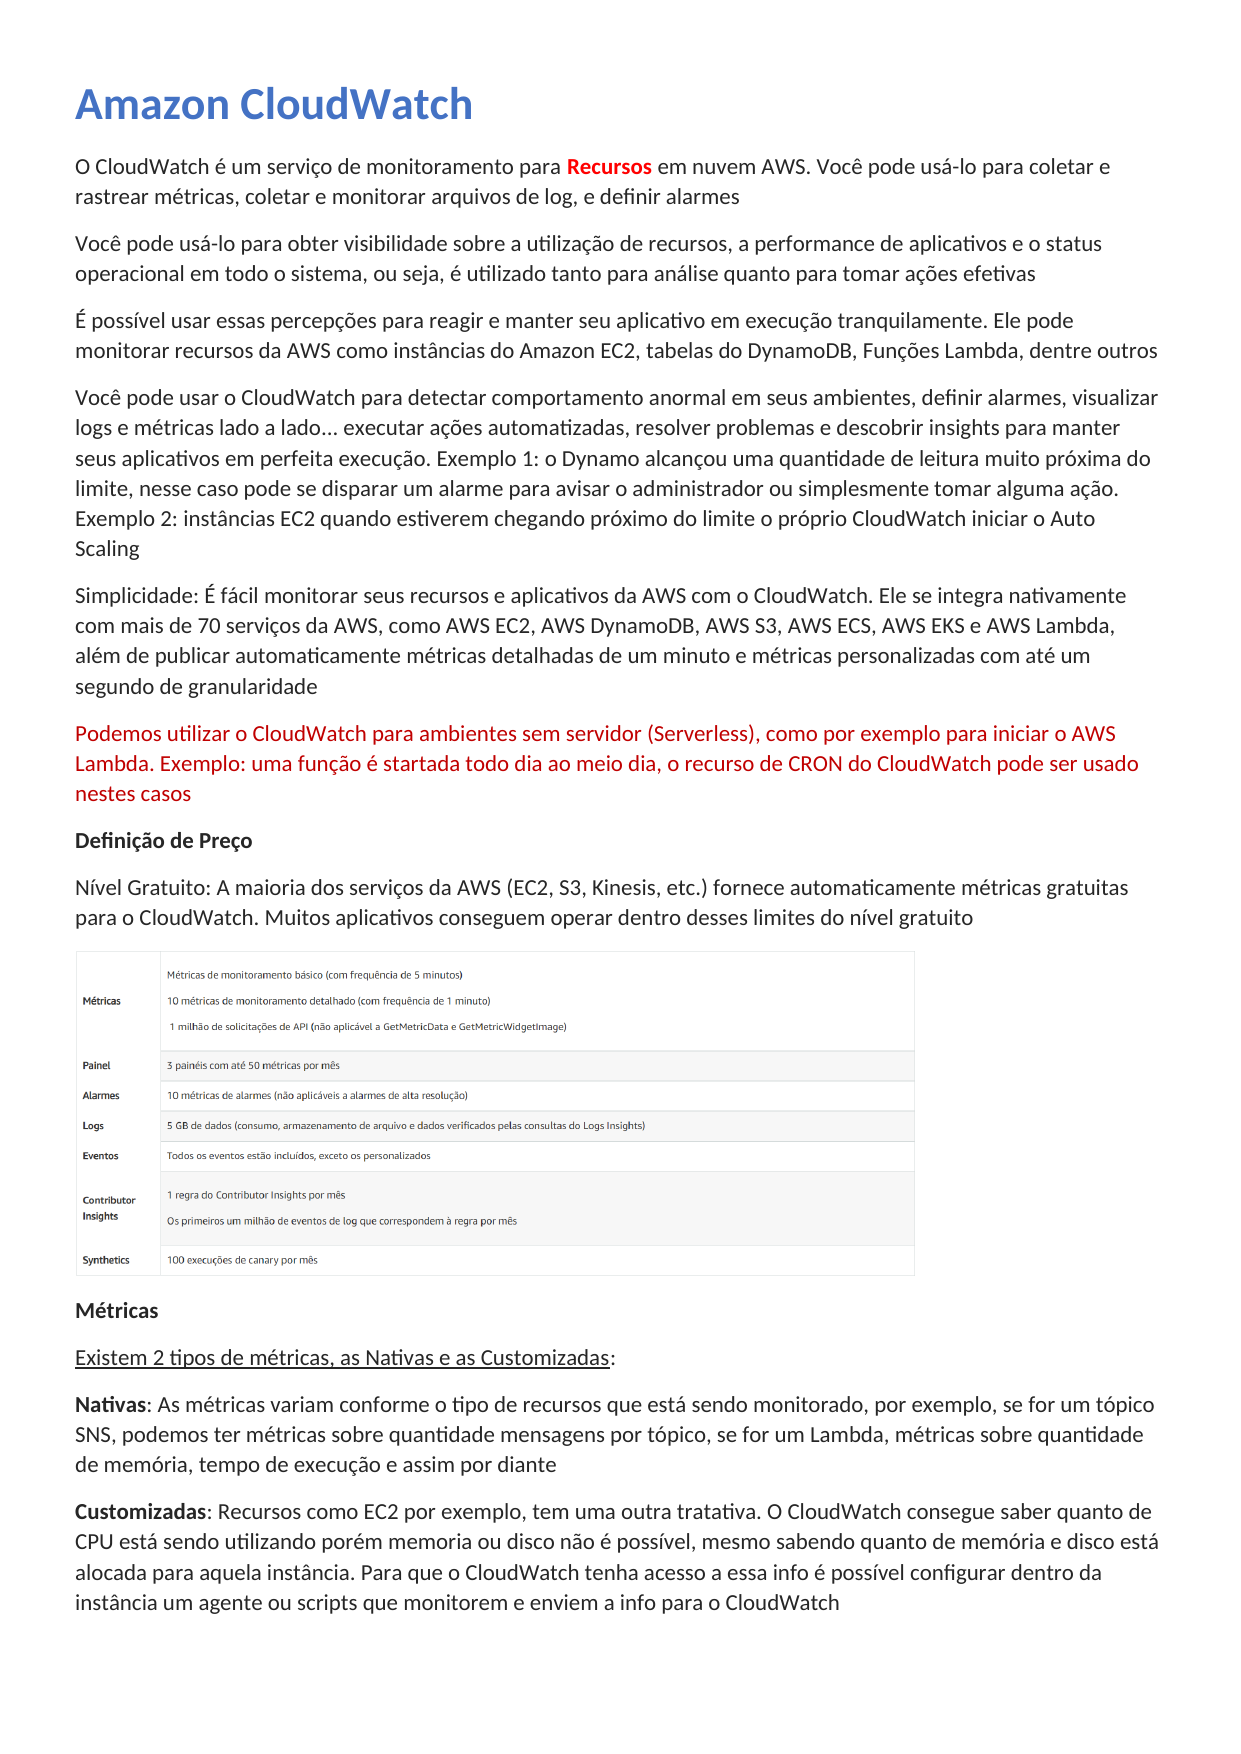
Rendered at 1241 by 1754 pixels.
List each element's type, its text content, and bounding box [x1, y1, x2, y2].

text Simplicidade: É fácil monitorar seus recursos e aplicativos da AWS com o CloudWatch. Ele se integra nativamente com mais de 70 serviços da AWS, como AWS EC2, AWS DynamoDB, AWS S3, AWS ECS, AWS EKS e AWS Lambda, além de publicar automaticamente métricas detalhadas de um minuto e métricas personalizadas com até um segundo de granularidade [75, 581, 1165, 700]
text Nível Gratuito: A maioria dos serviços da AWS (EC2, S3, Kinesis, etc.) fornece automaticamente métricas gratuitas para o CloudWatch. Muitos aplicativos conseguem operar dentro desses limites do nível gratuito [75, 873, 1165, 931]
text Amazon CloudWatch [75, 75, 1165, 131]
text Você pode usá-lo para obter visibilidade sobre a utilização de recursos, a performance de aplicativos e o status operacional em todo o sistema, ou seja, é utilizado tanto para análise quanto para tomar ações efetivas [75, 229, 1165, 287]
text Podemos utilizar o CloudWatch para ambientes sem servidor (Serverless), como por exemplo para iniciar o AWS Lambda. Exemplo: uma função é startada todo dia ao meio dia, o recurso de CRON do CloudWatch pode ser usado nestes casos [75, 719, 1165, 807]
text Customizadas: Recursos como EC2 por exemplo, tem uma outra tratativa. O CloudWatch consegue saber quanto de CPU está sendo utilizando porém memoria ou disco não é possível, mesmo sabendo quanto de memória e disco está alocada para aquela instância. Para que o CloudWatch tenha acesso a essa info é possível configurar dentro da instância um agente ou scripts que monitorem e enviem a info para o CloudWatch [75, 1497, 1165, 1616]
text Existem 2 tipos de métricas, as Nativas e as Customizadas: [75, 1343, 1165, 1371]
text É possível usar essas percepções para reagir e manter seu aplicativo em execução tranquilamente. Ele pode monitorar recursos da AWS como instâncias do Amazon EC2, tabelas do DynamoDB, Funções Lambda, dentre outros [75, 306, 1165, 364]
text O CloudWatch é um serviço de monitoramento para Recursos em nuvem AWS. Você pode usá-lo para coletar e rastrear métricas, coletar e monitorar arquivos de log, e definir alarmes [75, 152, 1165, 210]
picture [75, 950, 917, 1278]
text Você pode usar o CloudWatch para detectar comportamento anormal em seus ambientes, definir alarmes, visualizar logs e métricas lado a lado... executar ações automatizadas, resolver problemas e descobrir insights para manter seus aplicativos em perfeita execução. Exemplo 1: o Dynamo alcançou uma quantidade de leitura muito próxima do limite, nesse caso pode se disparar um alarme para avisar o administrador ou simplesmente tomar alguma ação. Exemplo 2: instâncias EC2 quando estiverem chegando próximo do limite o próprio CloudWatch iniciar o Auto Scaling [75, 383, 1165, 562]
text Nativas: As métricas variam conforme o tipo de recursos que está sendo monitorado, por exemplo, se for um tópico SNS, podemos ter métricas sobre quantidade mensagens por tópico, se for um Lambda, métricas sobre quantidade de memória, tempo de execução e assim por diante [75, 1390, 1165, 1478]
text Métricas [75, 1296, 1165, 1324]
text Definição de Preço [75, 826, 1165, 854]
